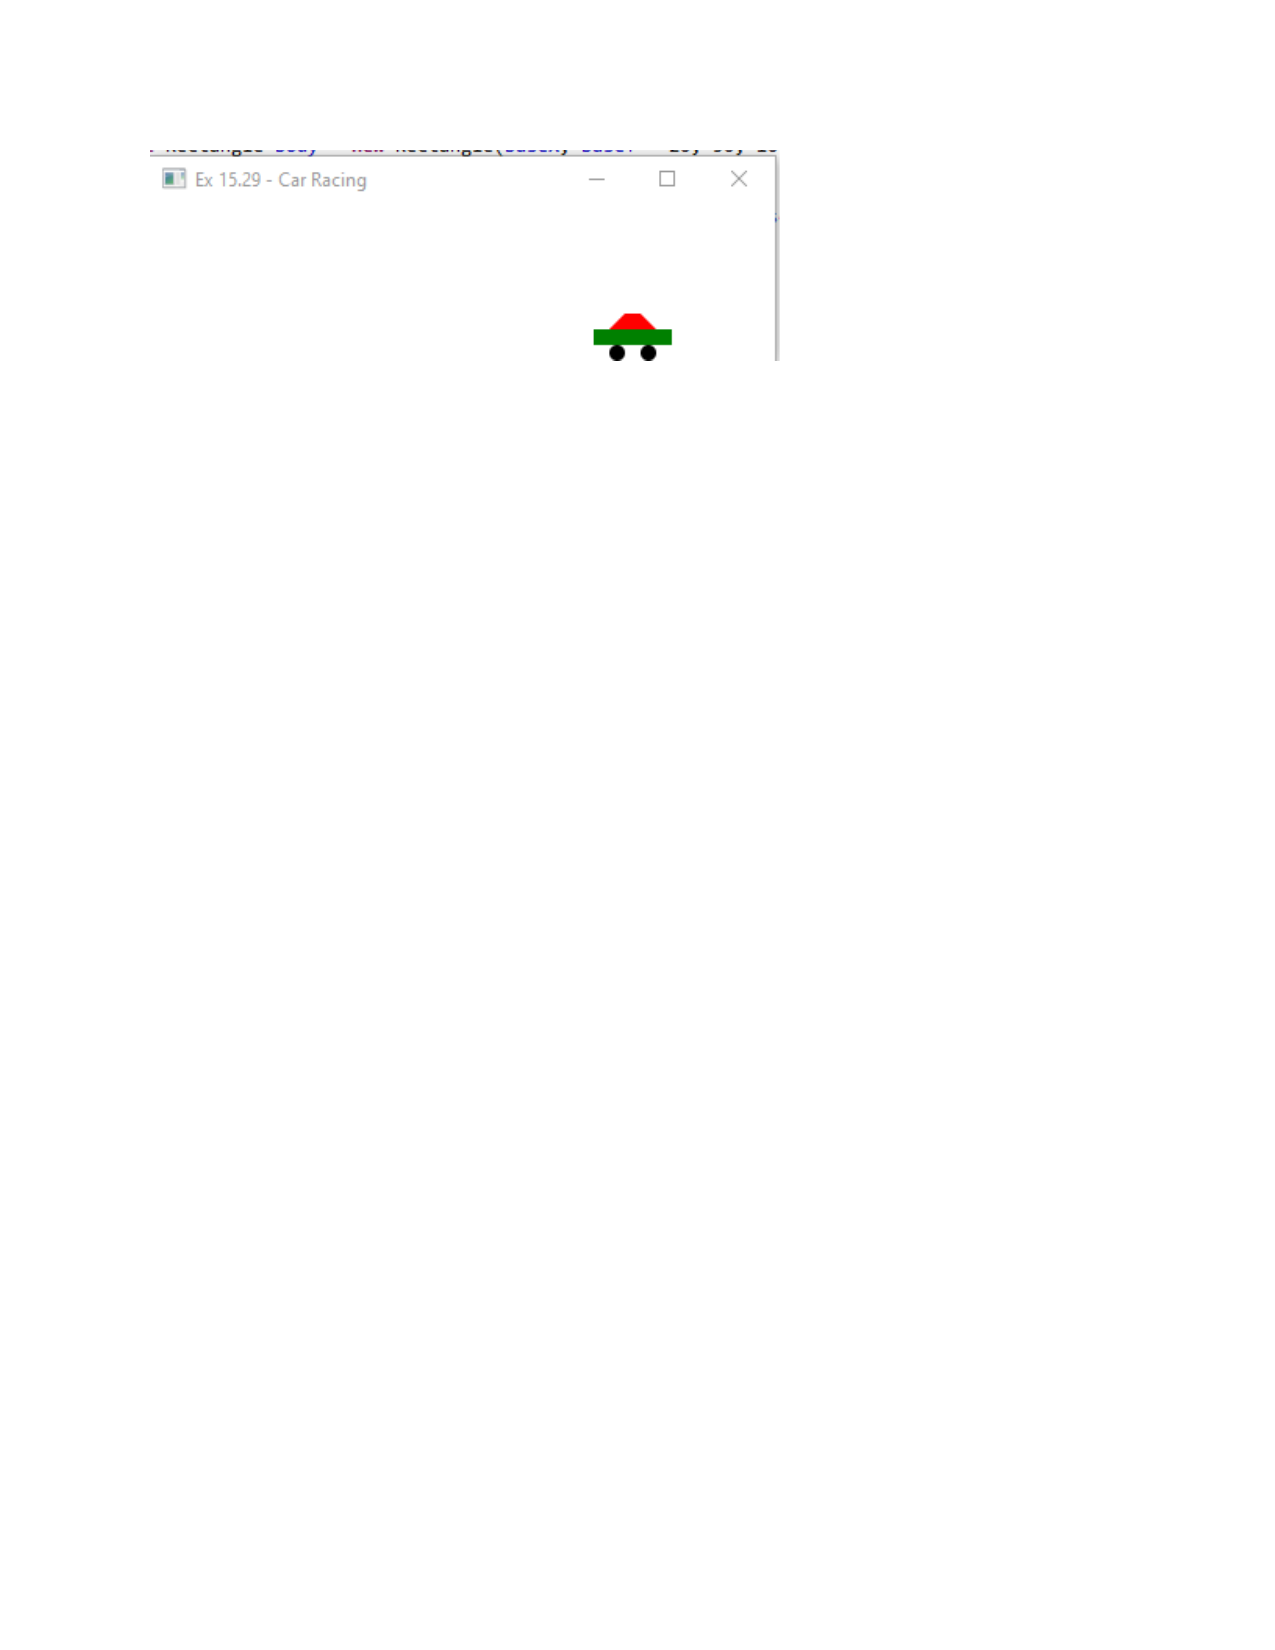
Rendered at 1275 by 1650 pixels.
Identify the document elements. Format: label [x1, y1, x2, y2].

picture [150, 150, 780, 361]
